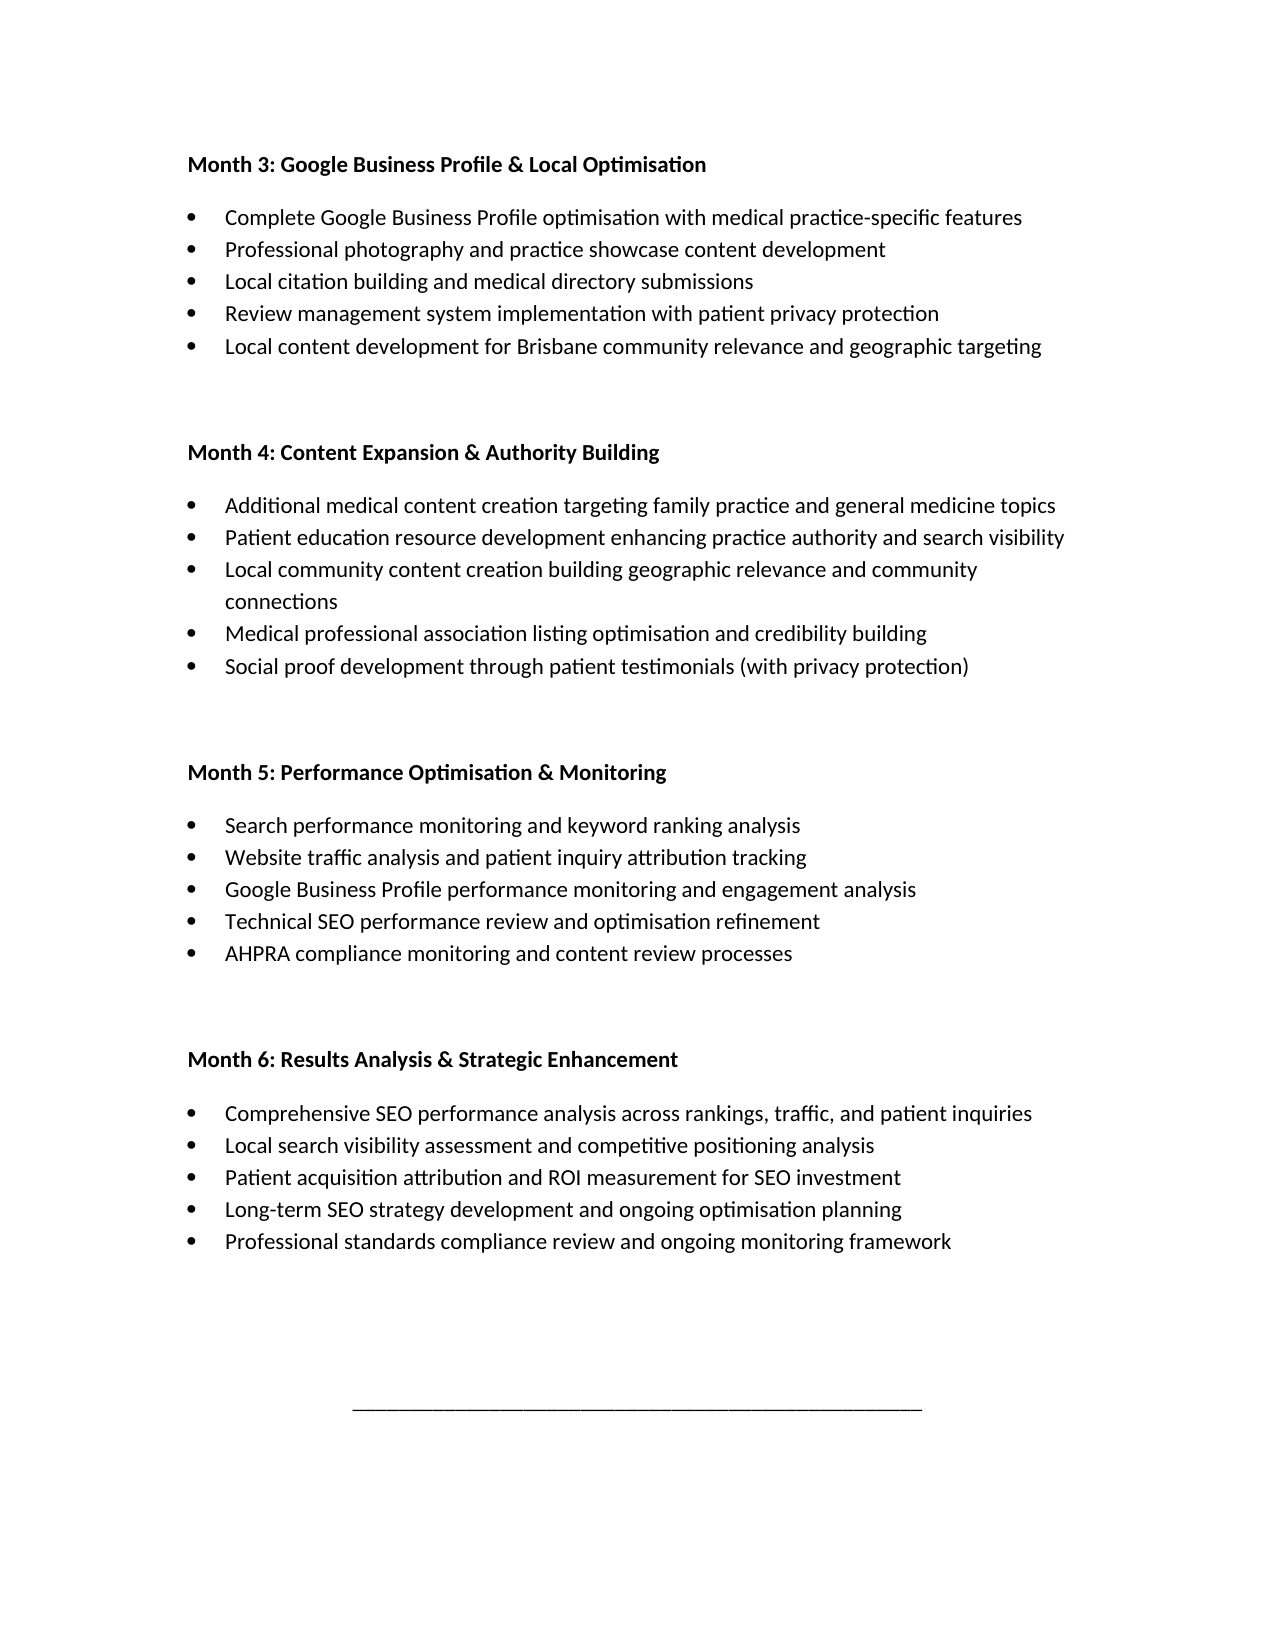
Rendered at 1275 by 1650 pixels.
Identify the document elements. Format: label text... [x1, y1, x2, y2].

list Professional photography and practice showcase content development [187, 235, 1087, 263]
list Comprehensive SEO performance analysis across rankings, traffic, and patient inquiries [187, 1099, 1087, 1127]
list Patient education resource development enhancing practice authority and search visibility [187, 523, 1087, 551]
text __________________________________________________ [187, 1386, 1087, 1414]
list Review management system implementation with patient privacy protection [187, 299, 1087, 328]
list Search performance monitoring and keyword ranking analysis [187, 811, 1087, 839]
list Local community content creation building geographic relevance and community connections [187, 555, 1087, 615]
list Additional medical content creation targeting family practice and general medicine topics [187, 491, 1087, 519]
list Complete Google Business Profile optimisation with medical practice-specific features [187, 203, 1087, 231]
list Professional standards compliance review and ongoing monitoring framework [187, 1227, 1087, 1255]
list Patient acquisition attribution and ROI measurement for SEO investment [187, 1163, 1087, 1191]
list AHPRA compliance monitoring and content review processes [187, 939, 1087, 968]
list Google Business Profile performance monitoring and engagement analysis [187, 875, 1087, 903]
list Website traffic analysis and patient inquiry attribution tracking [187, 843, 1087, 871]
list Technical SEO performance review and optimisation refinement [187, 907, 1087, 935]
text Month 5: Performance Optimisation & Monitoring [187, 758, 1087, 786]
list Medical professional association listing optimisation and credibility building [187, 619, 1087, 648]
list Long-term SEO strategy development and ongoing optimisation planning [187, 1195, 1087, 1223]
list Local citation building and medical directory submissions [187, 267, 1087, 295]
list Local content development for Brisbane community relevance and geographic targeting [187, 332, 1087, 360]
list Local search visibility assessment and competitive positioning analysis [187, 1131, 1087, 1159]
list Social proof development through patient testimonials (with privacy protection) [187, 652, 1087, 680]
text Month 4: Content Expansion & Authority Building [187, 438, 1087, 466]
text Month 6: Results Analysis & Strategic Enhancement [187, 1046, 1087, 1074]
text Month 3: Google Business Profile & Local Optimisation [187, 150, 1087, 178]
